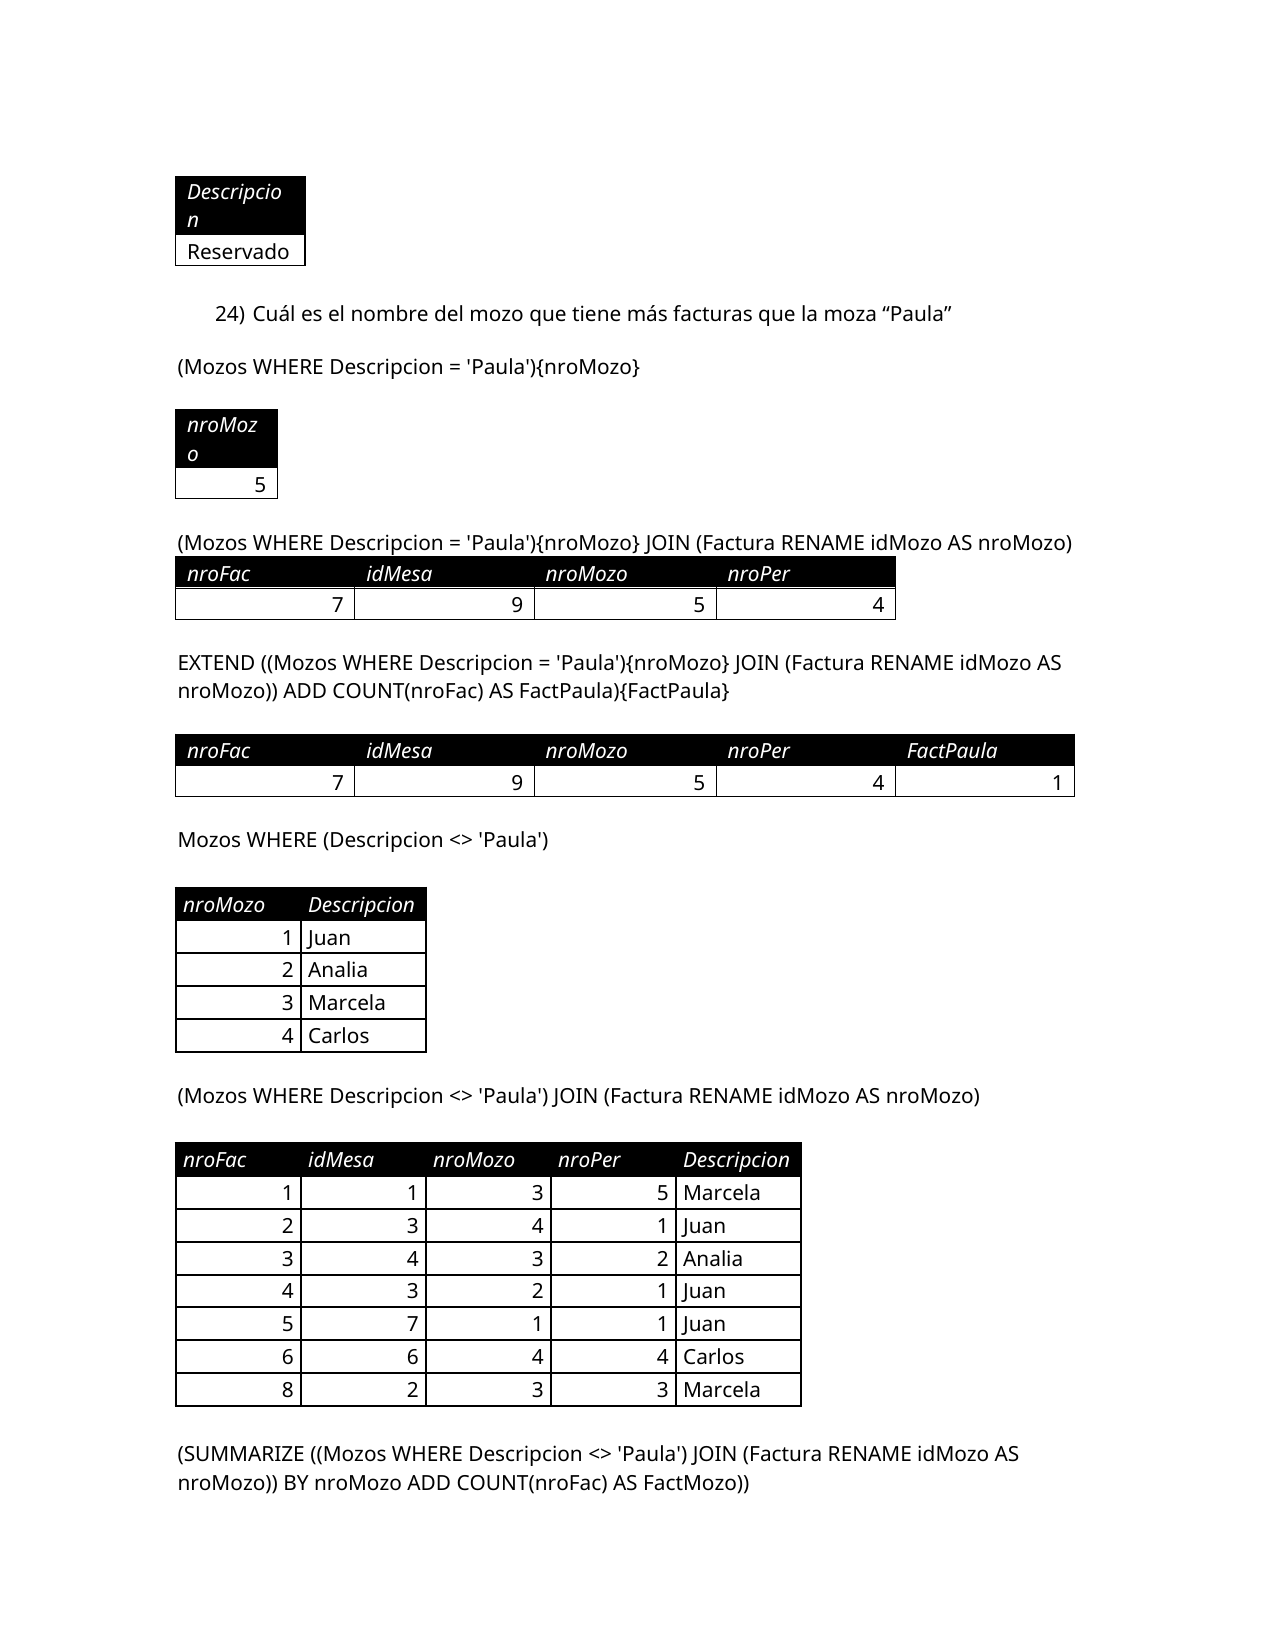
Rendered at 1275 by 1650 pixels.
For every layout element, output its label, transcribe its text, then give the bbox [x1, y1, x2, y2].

table_cell 4 [717, 766, 895, 796]
table_cell Analia [677, 1243, 800, 1273]
table_header Descripcion [176, 177, 304, 234]
table_header nroMozo [535, 557, 716, 587]
table_cell Marcela [677, 1374, 800, 1405]
table_cell 6 [302, 1341, 425, 1372]
table_cell 1 [302, 1177, 425, 1208]
table_cell 4 [177, 1020, 300, 1051]
table_header nroMozo [176, 410, 277, 467]
table_header idMesa [302, 1144, 425, 1175]
table_cell 4 [177, 1276, 300, 1306]
table_cell 4 [552, 1341, 675, 1372]
table_cell Analia [302, 954, 425, 985]
table_header nroFac [177, 1144, 300, 1175]
table_cell 1 [552, 1210, 675, 1241]
table_cell 7 [302, 1308, 425, 1339]
text Mozos WHERE (Descripcion <> 'Paula') [177, 826, 1098, 854]
table_cell Carlos [677, 1341, 800, 1372]
table_header nroFac [176, 557, 354, 587]
table_cell 4 [427, 1341, 550, 1372]
table_cell 5 [176, 468, 277, 498]
text EXTEND ((Mozos WHERE Descripcion = 'Paula'){nroMozo} JOIN (Factura RENAME idMozo AS nroMozo)) ADD COUNT(nroFac) AS FactPaula){FactPaula} [177, 648, 1098, 705]
table_cell 2 [552, 1243, 675, 1273]
list Cuál es el nombre del mozo que tiene más facturas que la moza “Paula” [215, 299, 1098, 327]
table_cell Marcela [677, 1177, 800, 1208]
table_cell 7 [176, 589, 354, 619]
table_cell 4 [427, 1210, 550, 1241]
table_cell 2 [177, 1210, 300, 1241]
table_cell 1 [177, 1177, 300, 1208]
table_cell 2 [302, 1374, 425, 1405]
table_cell 3 [302, 1276, 425, 1306]
table_header nroPer [717, 557, 895, 587]
text (SUMMARIZE ((Mozos WHERE Descripcion <> 'Paula') JOIN (Factura RENAME idMozo AS nroMozo)) BY nroMozo ADD COUNT(nroFac) AS FactMozo)) [177, 1439, 1098, 1496]
table_cell 1 [177, 921, 300, 952]
table_cell 4 [717, 589, 895, 619]
table_cell Juan [677, 1308, 800, 1339]
table_cell 2 [177, 954, 300, 985]
table_cell 3 [552, 1374, 675, 1405]
table_cell 1 [427, 1308, 550, 1339]
table_header nroFac [176, 735, 354, 765]
table_cell 3 [177, 1243, 300, 1273]
table_cell 7 [176, 766, 354, 796]
table_header Descripcion [677, 1144, 800, 1175]
table_cell 8 [177, 1374, 300, 1405]
table_cell 6 [177, 1341, 300, 1372]
table_header Descripcion [302, 889, 425, 919]
table_cell Juan [677, 1276, 800, 1306]
table_header idMesa [355, 557, 534, 587]
table_header idMesa [355, 735, 534, 765]
table_cell 3 [427, 1243, 550, 1273]
table_cell 3 [427, 1374, 550, 1405]
table_cell 3 [427, 1177, 550, 1208]
table_cell Reservado [176, 235, 304, 265]
table_cell 3 [302, 1210, 425, 1241]
table_header nroMozo [177, 889, 300, 919]
table_cell 1 [896, 766, 1074, 796]
table_cell 1 [552, 1308, 675, 1339]
table_cell 9 [355, 589, 534, 619]
table_cell 9 [355, 766, 534, 796]
table_cell Carlos [302, 1020, 425, 1051]
table_cell 5 [535, 589, 716, 619]
table_cell 3 [177, 987, 300, 1018]
table_header nroMozo [535, 735, 716, 765]
table_cell 5 [552, 1177, 675, 1208]
text (Mozos WHERE Descripcion <> 'Paula') JOIN (Factura RENAME idMozo AS nroMozo) [177, 1053, 1098, 1109]
table_cell 1 [552, 1276, 675, 1306]
table_cell 4 [302, 1243, 425, 1273]
table_cell Marcela [302, 987, 425, 1018]
text (Mozos WHERE Descripcion = 'Paula'){nroMozo} [177, 352, 1098, 381]
table_cell 2 [427, 1276, 550, 1306]
table_header nroPer [717, 735, 895, 765]
table_header nroPer [552, 1144, 675, 1175]
table_cell Juan [677, 1210, 800, 1241]
table_cell 5 [535, 766, 716, 796]
table_header nroMozo [427, 1144, 550, 1175]
table_cell 5 [177, 1308, 300, 1339]
table_header FactPaula [896, 735, 1074, 765]
table_cell Juan [302, 921, 425, 952]
text (Mozos WHERE Descripcion = 'Paula'){nroMozo} JOIN (Factura RENAME idMozo AS nroMozo) [177, 528, 1098, 556]
